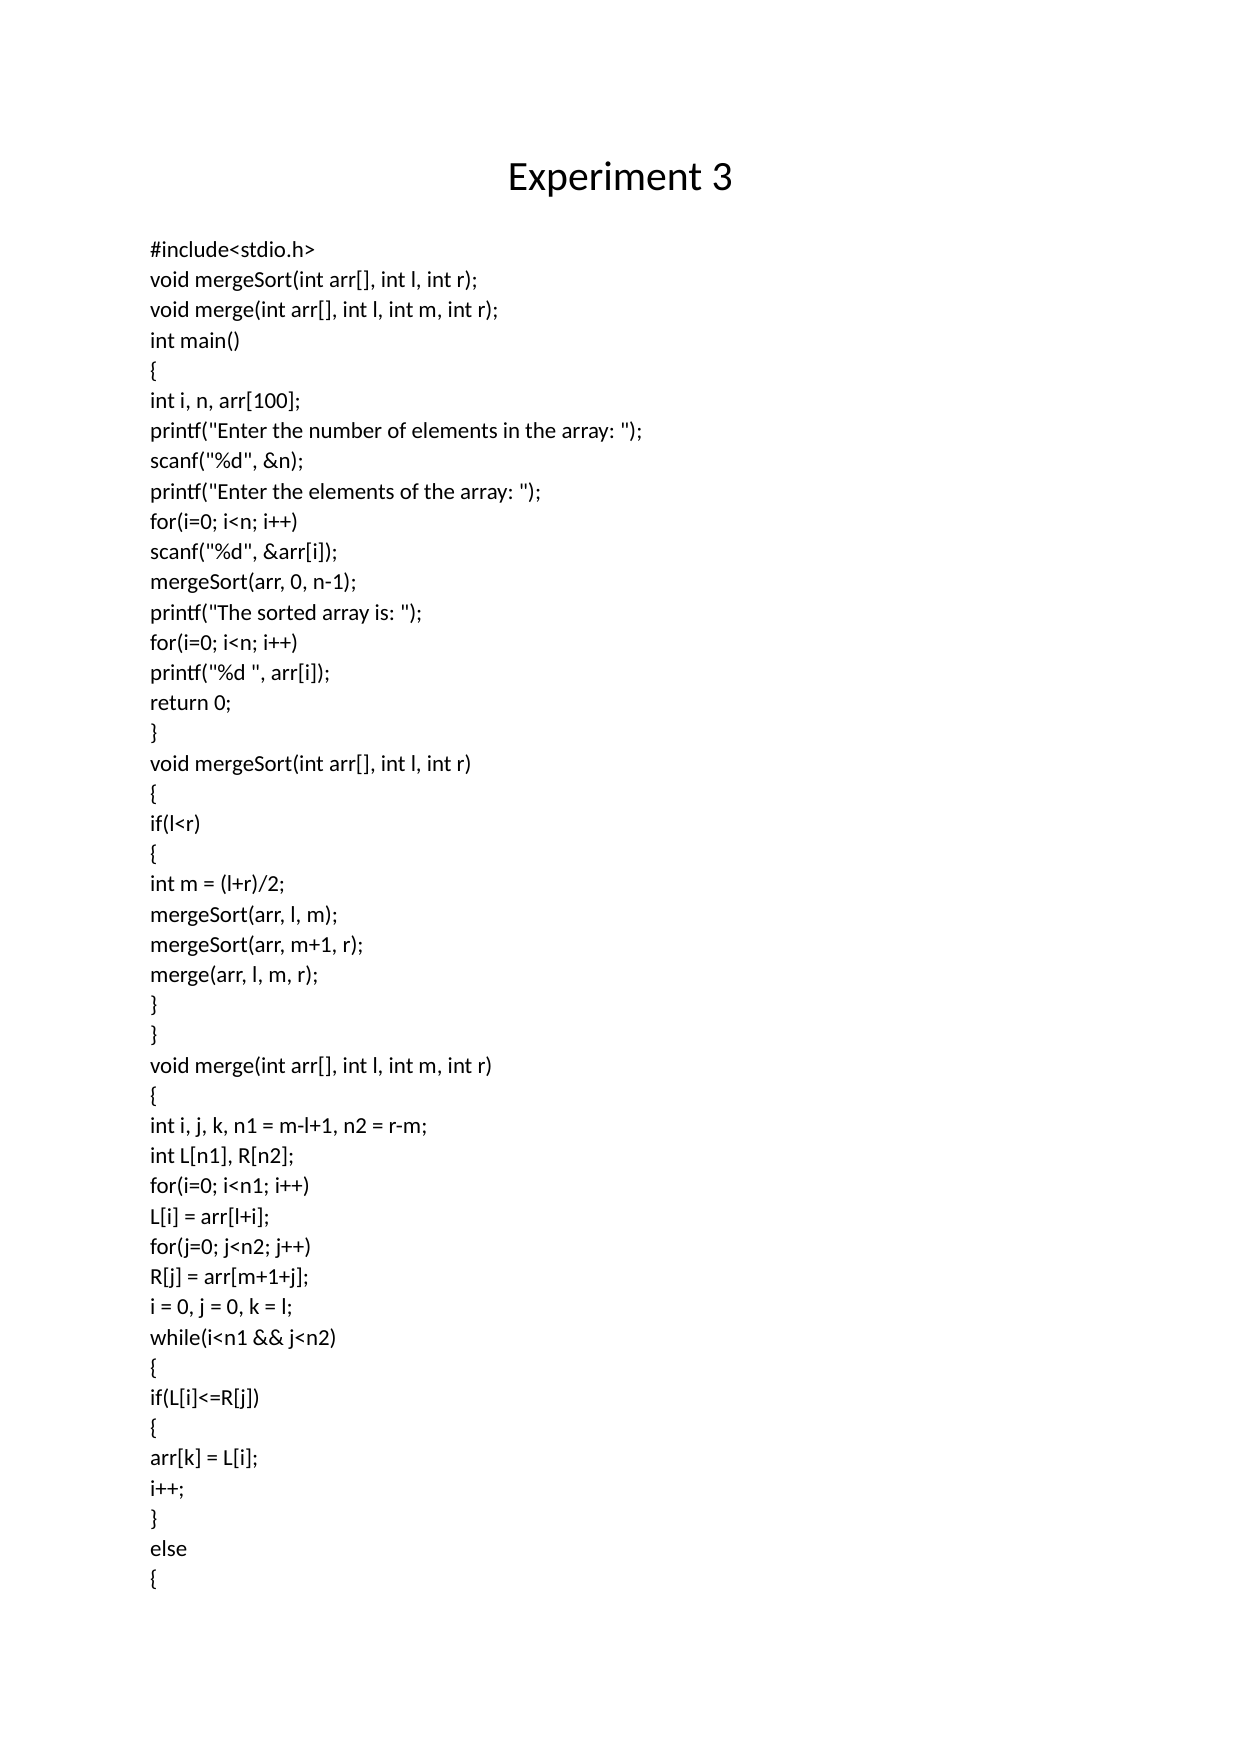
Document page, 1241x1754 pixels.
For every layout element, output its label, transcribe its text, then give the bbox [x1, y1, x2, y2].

text printf("The sorted array is: "); [150, 598, 1090, 626]
text mergeSort(arr, m+1, r); [150, 930, 1090, 958]
text scanf("%d", &arr[i]); [150, 537, 1090, 565]
text { [150, 1081, 1090, 1109]
text { [150, 1353, 1090, 1381]
text int m = (l+r)/2; [150, 869, 1090, 897]
text void mergeSort(int arr[], int l, int r); [150, 265, 1090, 293]
text void mergeSort(int arr[], int l, int r) [150, 749, 1090, 777]
text } [150, 1504, 1090, 1532]
text i++; [150, 1474, 1090, 1502]
text if(L[i]<=R[j]) [150, 1383, 1090, 1411]
text int L[n1], R[n2]; [150, 1141, 1090, 1169]
text int i, j, k, n1 = m-l+1, n2 = r-m; [150, 1111, 1090, 1139]
text { [150, 356, 1090, 384]
text while(i<n1 && j<n2) [150, 1323, 1090, 1351]
text i = 0, j = 0, k = l; [150, 1292, 1090, 1320]
text printf("%d ", arr[i]); [150, 658, 1090, 686]
text for(j=0; j<n2; j++) [150, 1232, 1090, 1260]
text void merge(int arr[], int l, int m, int r) [150, 1051, 1090, 1079]
text int i, n, arr[100]; [150, 386, 1090, 414]
text { [150, 1564, 1090, 1592]
text Experiment 3 [150, 150, 1090, 201]
text { [150, 779, 1090, 807]
text else [150, 1534, 1090, 1562]
text printf("Enter the number of elements in the array: "); [150, 416, 1090, 444]
text mergeSort(arr, 0, n-1); [150, 567, 1090, 595]
text for(i=0; i<n; i++) [150, 628, 1090, 656]
text } [150, 718, 1090, 746]
text return 0; [150, 688, 1090, 716]
text { [150, 1413, 1090, 1441]
text int main() [150, 326, 1090, 354]
text if(l<r) [150, 809, 1090, 837]
text scanf("%d", &n); [150, 447, 1090, 474]
text #include<stdio.h> [150, 235, 1090, 263]
text mergeSort(arr, l, m); [150, 900, 1090, 928]
text void merge(int arr[], int l, int m, int r); [150, 296, 1090, 323]
text for(i=0; i<n1; i++) [150, 1172, 1090, 1199]
text } [150, 990, 1090, 1018]
text for(i=0; i<n; i++) [150, 507, 1090, 535]
text R[j] = arr[m+1+j]; [150, 1262, 1090, 1290]
text printf("Enter the elements of the array: "); [150, 477, 1090, 505]
text L[i] = arr[l+i]; [150, 1202, 1090, 1230]
text merge(arr, l, m, r); [150, 960, 1090, 988]
text } [150, 1021, 1090, 1048]
text { [150, 839, 1090, 867]
text arr[k] = L[i]; [150, 1443, 1090, 1471]
